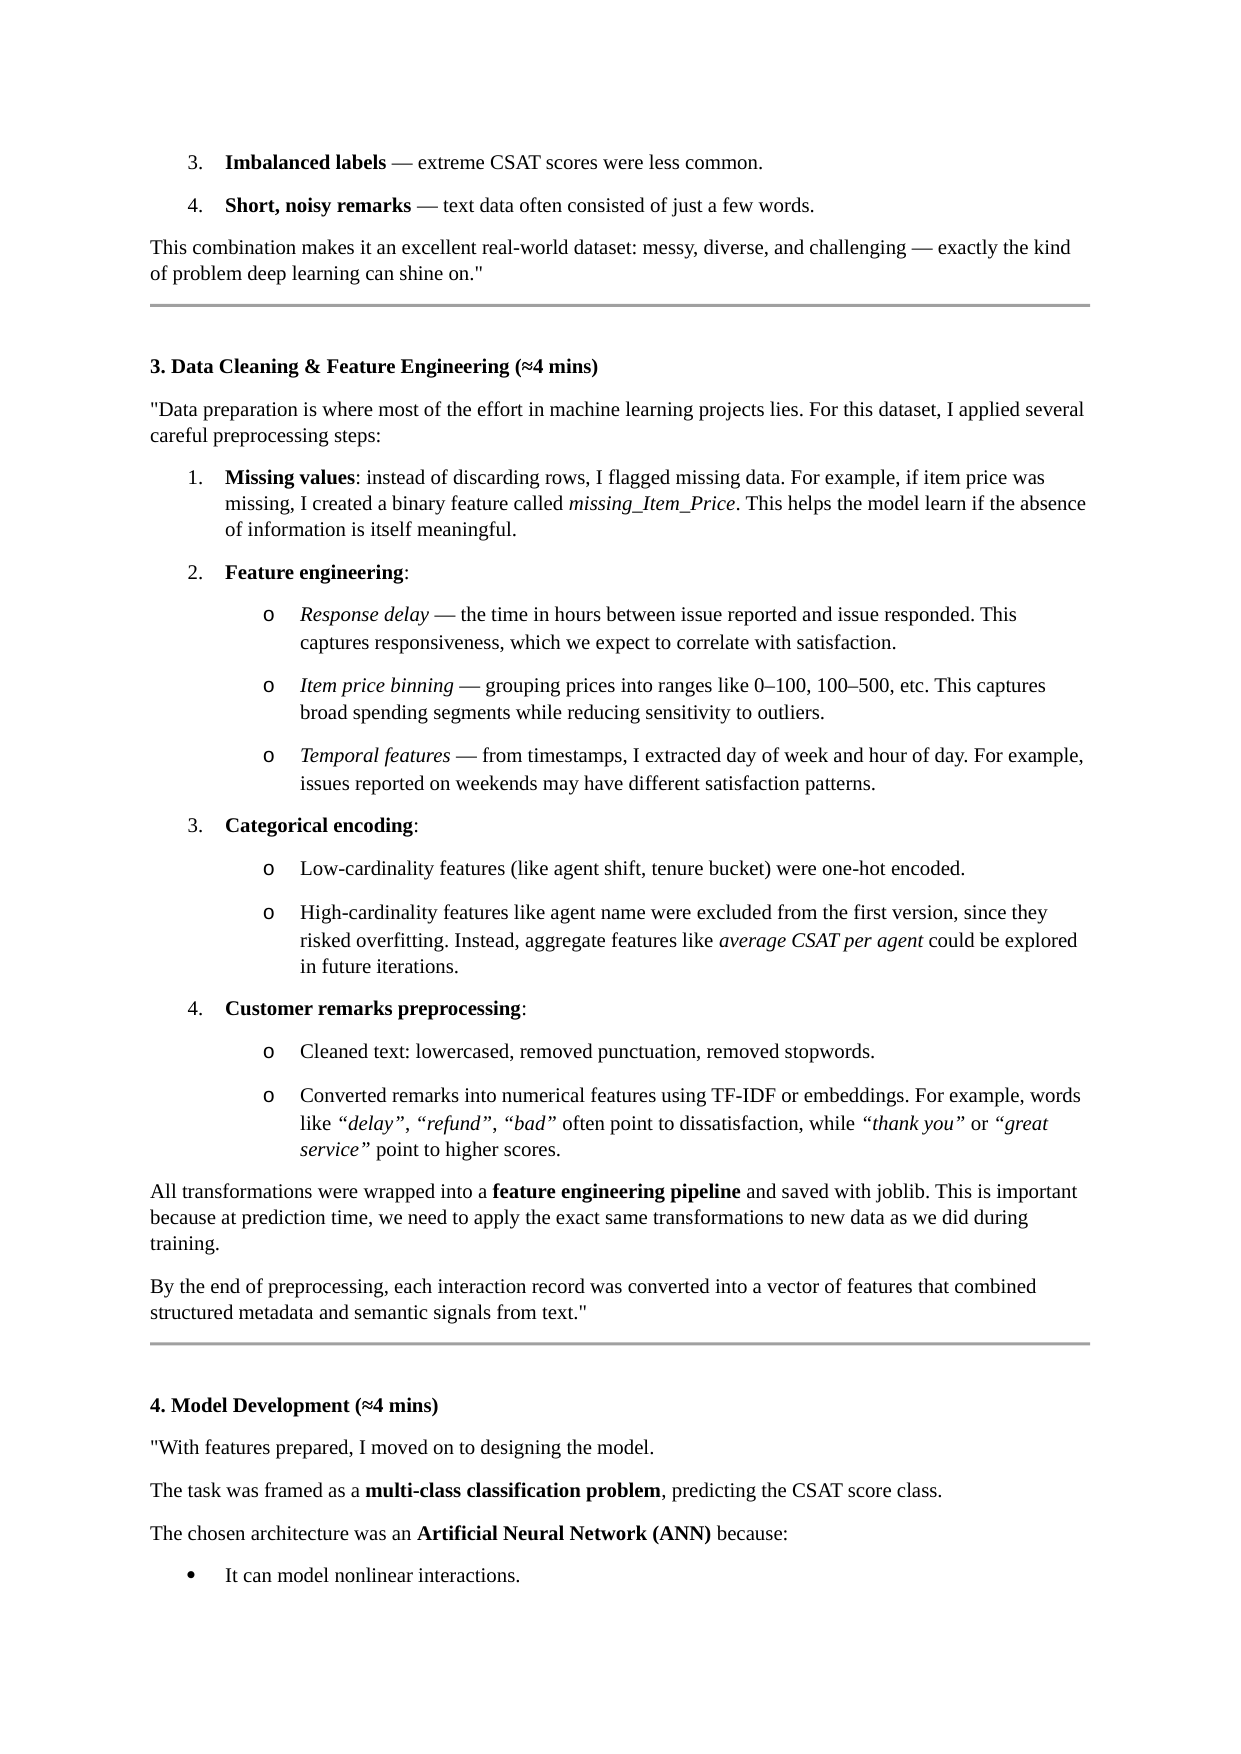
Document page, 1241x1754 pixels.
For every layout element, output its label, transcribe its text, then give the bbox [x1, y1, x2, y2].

text This combination makes it an excellent real-world dataset: messy, diverse, and challenging — exactly the kind of problem deep learning can shine on." [150, 235, 1090, 285]
text All transformations were wrapped into a feature engineering pipeline and saved with joblib. This is important because at prediction time, we need to apply the exact same transformations to new data as we did during training. [150, 1179, 1090, 1255]
text 3. Data Cleaning & Feature Engineering (≈4 mins) [150, 354, 1090, 378]
list Response delay — the time in hours between issue reported and issue responded. This captures responsiveness, which we expect to correlate with satisfaction. [262, 602, 1090, 654]
list Low-cardinality features (like agent shift, tenure bucket) were one-hot encoded. [262, 856, 1090, 881]
list Customer remarks preprocessing: [187, 996, 1090, 1020]
list Imbalanced labels — extreme CSAT scores were less common. [187, 150, 1090, 174]
list Item price binning — grouping prices into ranges like 0–100, 100–500, etc. This captures broad spending segments while reducing sensitivity to outliers. [262, 673, 1090, 724]
list Feature engineering: [187, 560, 1090, 584]
text "Data preparation is where most of the effort in machine learning projects lies. For this dataset, I applied several careful preprocessing steps: [150, 397, 1090, 447]
list Cleaned text: lowercased, removed punctuation, removed stopwords. [262, 1039, 1090, 1064]
list It can model nonlinear interactions. [187, 1563, 1090, 1587]
text The chosen architecture was an Artificial Neural Network (ANN) because: [150, 1521, 1090, 1544]
list Converted remarks into numerical features using TF-IDF or embeddings. For example, words like “delay”, “refund”, “bad” often point to dissatisfaction, while “thank you” or “great service” point to higher scores. [262, 1083, 1090, 1161]
list Temporal features — from timestamps, I extracted day of week and hour of day. For example, issues reported on weekends may have different satisfaction patterns. [262, 743, 1090, 794]
list Missing values: instead of discarding rows, I flagged missing data. For example, if item price was missing, I created a binary feature called missing_Item_Price. This helps the model learn if the absence of information is itself meaningful. [187, 465, 1090, 541]
text 4. Model Development (≈4 mins) [150, 1393, 1090, 1417]
list Categorical encoding: [187, 813, 1090, 837]
list High-cardinality features like agent name were excluded from the first version, since they risked overfitting. Instead, aggregate features like average CSAT per agent could be explored in future iterations. [262, 900, 1090, 978]
text The task was framed as a multi-class classification problem, predicting the CSAT score class. [150, 1478, 1090, 1502]
text By the end of preprocessing, each interaction record was converted into a vector of features that combined structured metadata and semantic signals from text." [150, 1274, 1090, 1324]
text "With features prepared, I moved on to designing the model. [150, 1435, 1090, 1459]
list Short, noisy remarks — text data often consisted of just a few words. [187, 193, 1090, 217]
